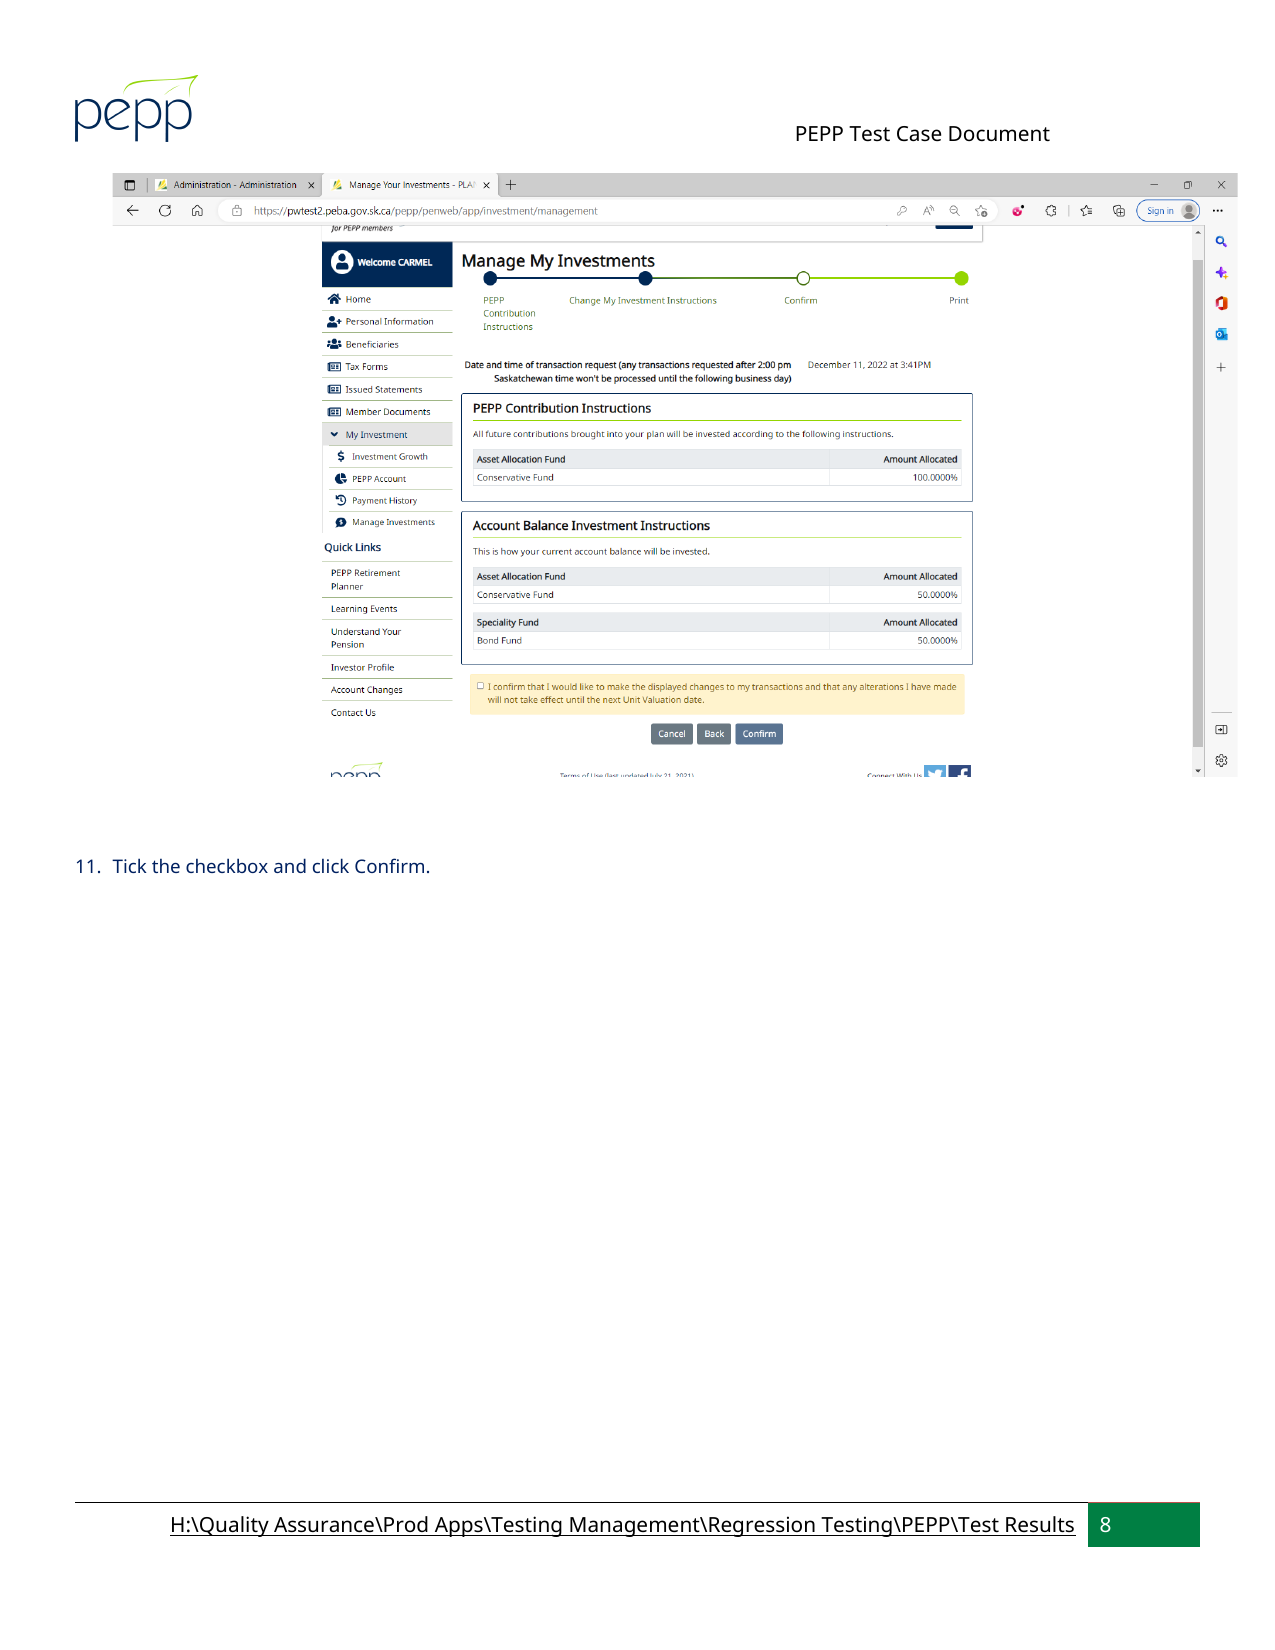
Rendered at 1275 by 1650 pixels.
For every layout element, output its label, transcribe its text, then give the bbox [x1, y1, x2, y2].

picture [75, 75, 199, 142]
picture [112, 173, 1238, 777]
list Tick the checkbox and click Confirm. [75, 853, 1200, 879]
